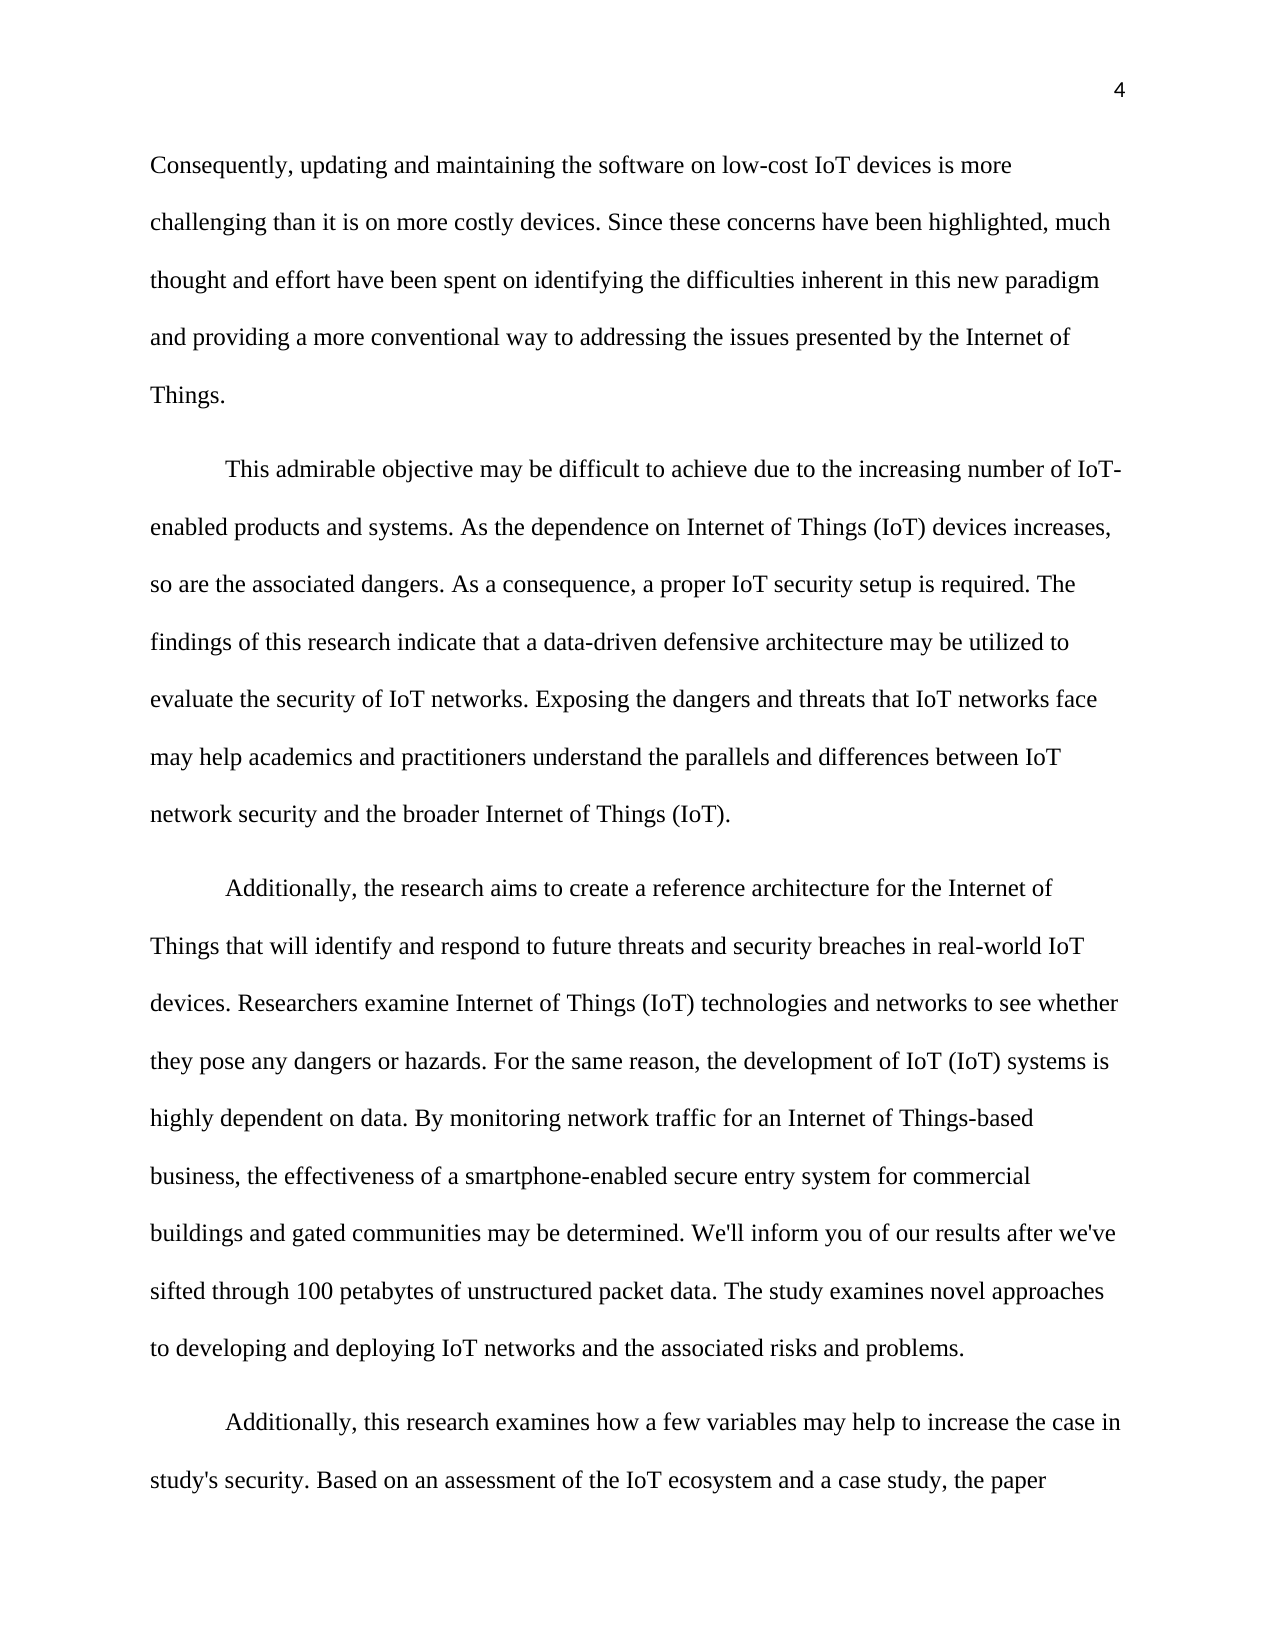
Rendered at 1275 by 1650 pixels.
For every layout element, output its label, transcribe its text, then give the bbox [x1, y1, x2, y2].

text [150, 1407, 1125, 1494]
text Additionally, the research aims to create a reference architecture for the Internet of Things that will identify and respond to future threats and security breaches in real-world IoT devices. Researchers examine Internet of Things (IoT) technologies and networks to see whether they pose any dangers or hazards. For the same reason, the development of IoT (IoT) systems is highly dependent on data. By monitoring network traffic for an Internet of Things-based business, the effectiveness of a smartphone-enabled secure entry system for commercial buildings and gated communities may be determined. We'll inform you of our results after we've sifted through 100 petabytes of unstructured packet data. The study examines novel approaches to developing and deploying IoT networks and the associated risks and problems. [150, 873, 1125, 1362]
text This admirable objective may be difficult to achieve due to the increasing number of IoT-enabled products and systems. As the dependence on Internet of Things (IoT) devices increases, so are the associated dangers. As a consequence, a proper IoT security setup is required. The findings of this research indicate that a data-driven defensive architecture may be utilized to evaluate the security of IoT networks. Exposing the dangers and threats that IoT networks face may help academics and practitioners understand the parallels and differences between IoT network security and the broader Internet of Things (IoT). [150, 454, 1125, 828]
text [150, 150, 1125, 409]
